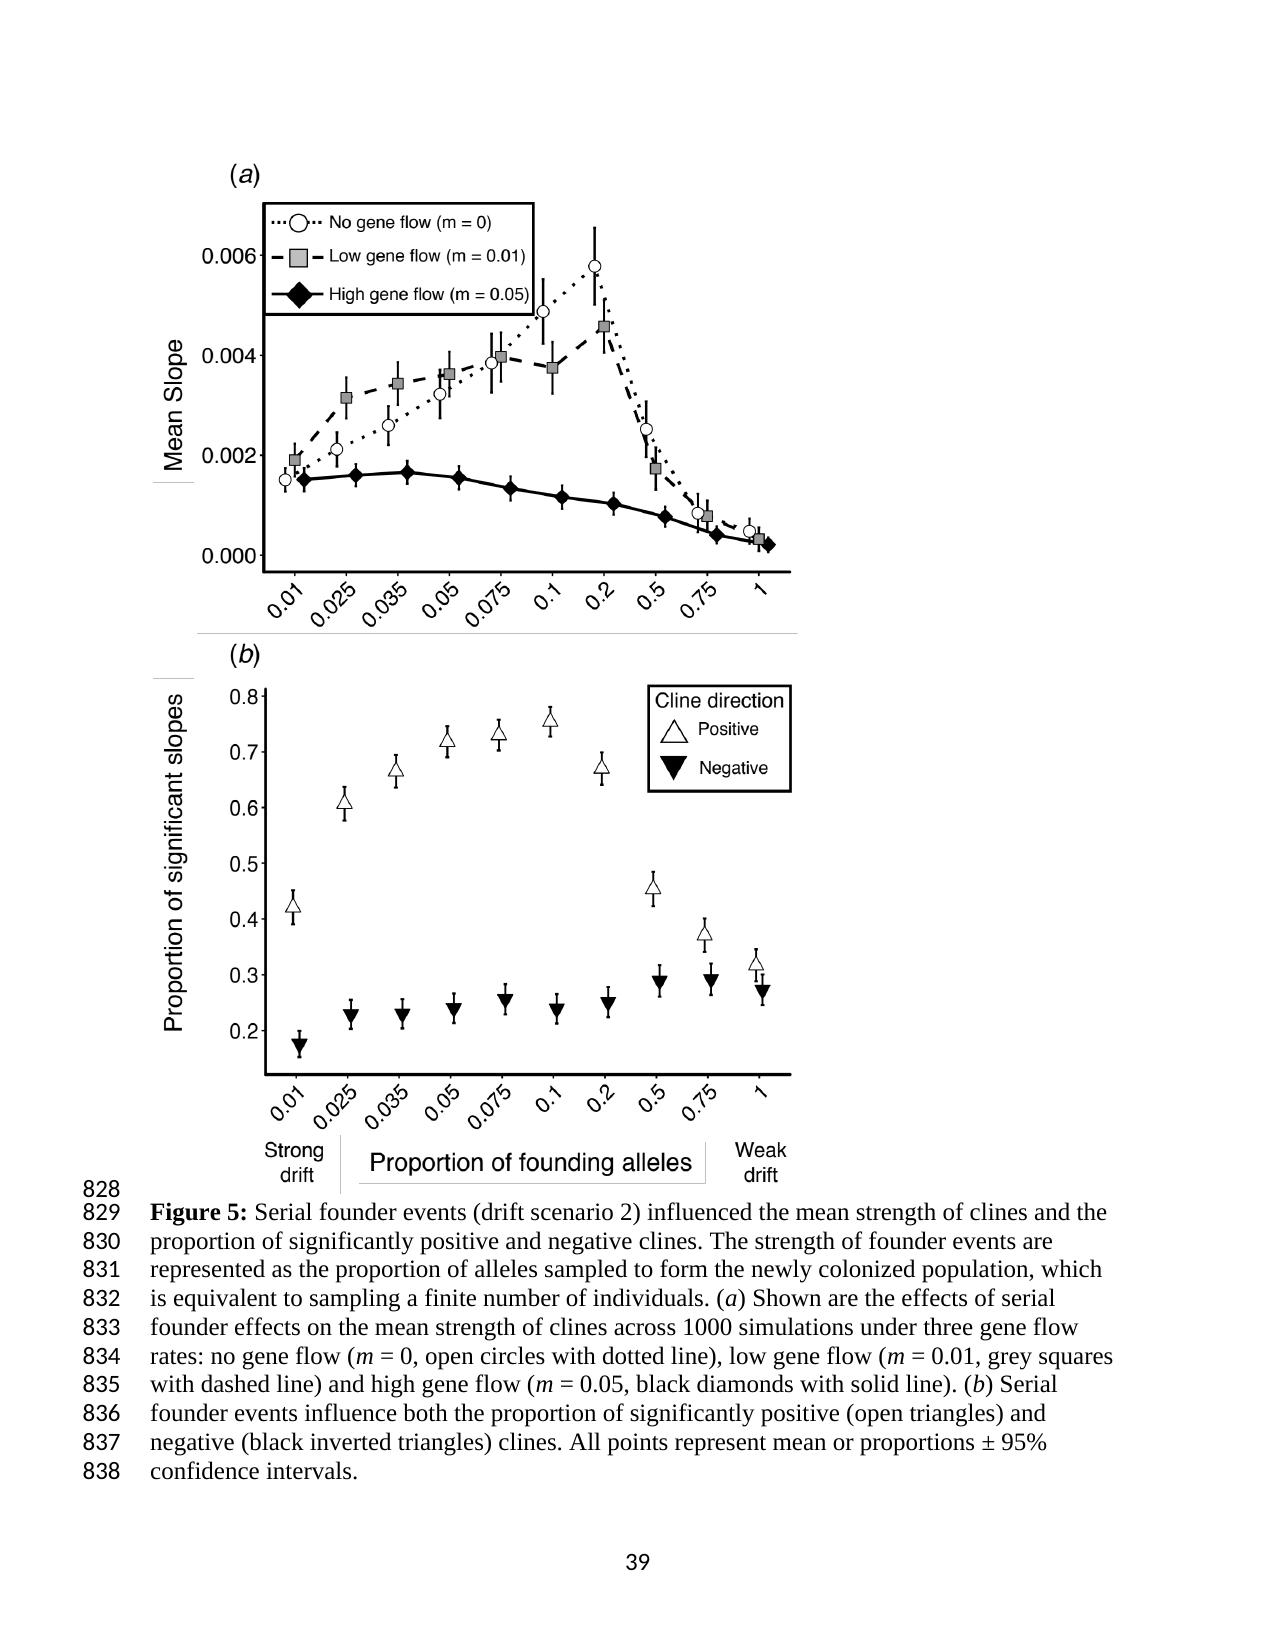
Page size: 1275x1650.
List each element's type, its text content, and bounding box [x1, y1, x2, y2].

text Figure 5: Serial founder events (drift scenario 2) influenced the mean strength of clines and the proportion of significantly positive and negative clines. The strength of founder events are represented as the proportion of alleles sampled to form the newly colonized population, which is equivalent to sampling a finite number of individuals. (a) Shown are the effects of serial founder effects on the mean strength of clines across 1000 simulations under three gene flow rates: no gene flow (m = 0, open circles with dotted line), low gene flow (m = 0.01, grey squares with dashed line) and high gene flow (m = 0.05, black diamonds with solid line). (b) Serial founder events influence both the proportion of significantly positive (open triangles) and negative (black inverted triangles) clines. All points represent mean or proportions ± 95% confidence intervals. [150, 1197, 1125, 1484]
